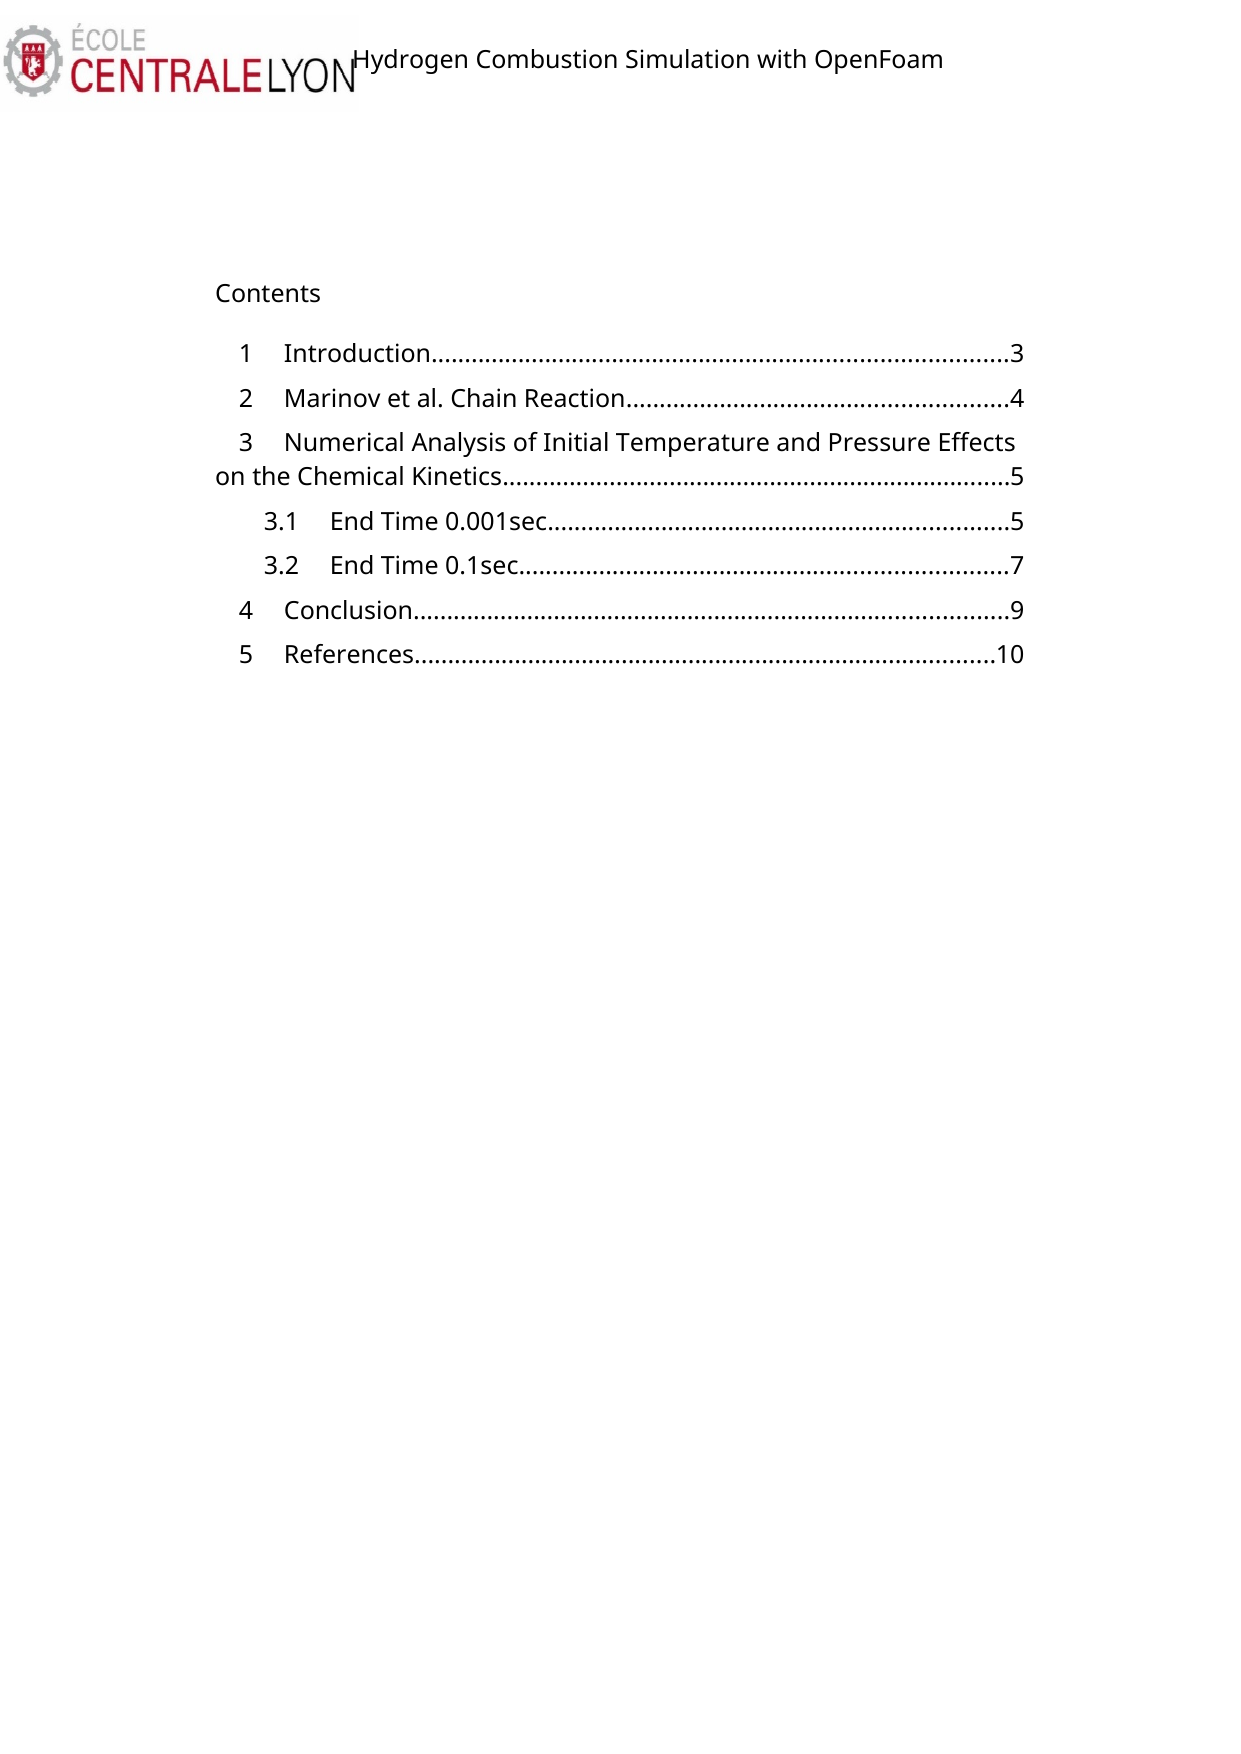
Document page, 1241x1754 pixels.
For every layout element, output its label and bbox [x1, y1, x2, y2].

picture [0, 15, 359, 112]
